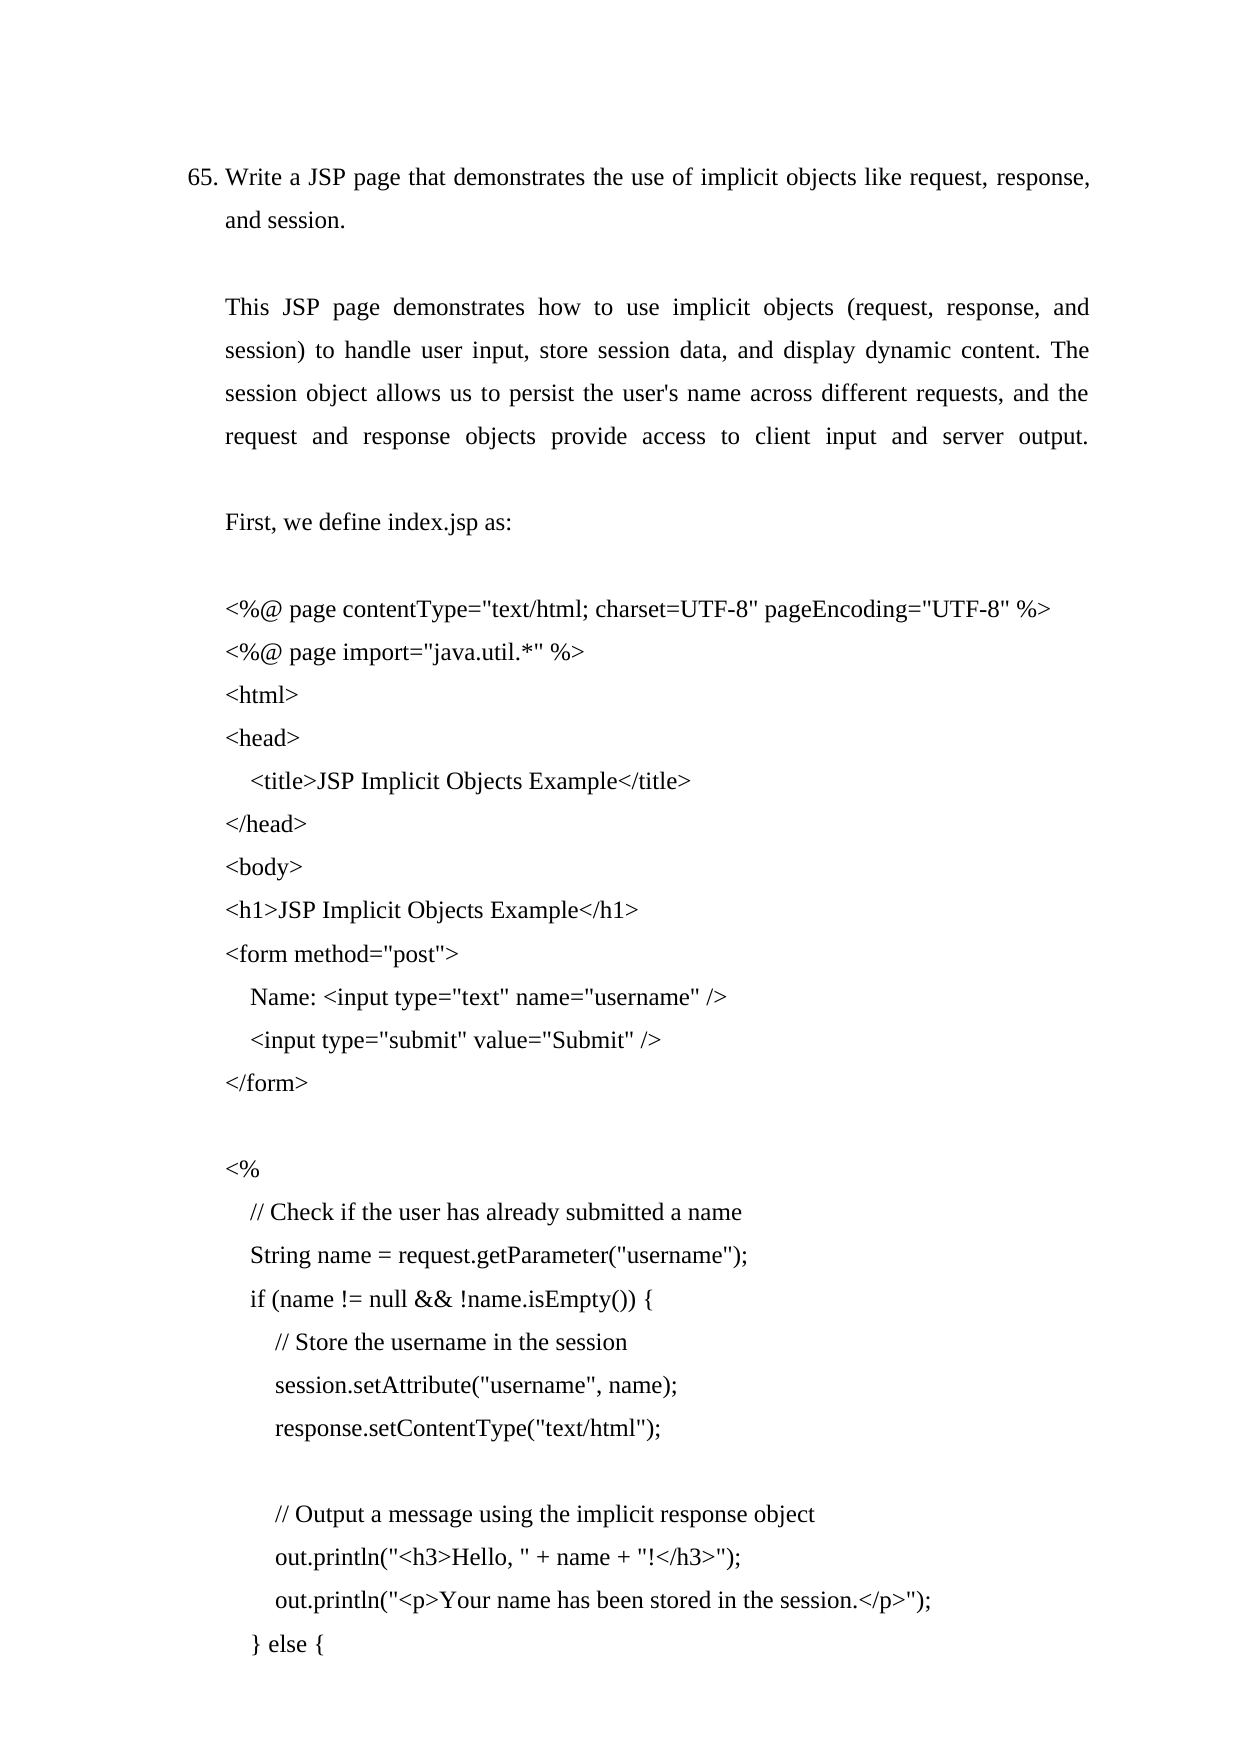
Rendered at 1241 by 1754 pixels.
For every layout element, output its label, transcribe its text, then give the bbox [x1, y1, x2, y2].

list Write a JSP page that demonstrates the use of implicit objects like request, response, and session. [187, 162, 1090, 234]
list out.println("<h3>Hello, " + name + "!</h3>"); [225, 1542, 1090, 1571]
list <input type="submit" value="Submit" /> [225, 1025, 1090, 1054]
list session.setAttribute("username", name); [225, 1370, 1090, 1399]
list <head> [225, 723, 1090, 752]
list <html> [225, 680, 1090, 709]
list <body> [225, 852, 1090, 881]
list out.println("<p>Your name has been stored in the session.</p>"); [225, 1586, 1090, 1614]
list response.setContentType("text/html"); [225, 1413, 1090, 1442]
list <% [225, 1154, 1090, 1183]
list <form method="post"> [225, 939, 1090, 967]
list if (name != null && !name.isEmpty()) { [225, 1284, 1090, 1312]
list </form> [225, 1068, 1090, 1097]
list String name = request.getParameter("username"); [225, 1241, 1090, 1269]
list <%@ page import="java.util.*" %> [225, 637, 1090, 666]
list This JSP page demonstrates how to use implicit objects (request, response, and session) to handle user input, store session data, and display dynamic content. The session object allows us to persist the user's name across different requests, and the request and response objects provide access to client input and server output. First, we define index.jsp as: [225, 292, 1090, 536]
list <title>JSP Implicit Objects Example</title> [225, 766, 1090, 795]
list <h1>JSP Implicit Objects Example</h1> [225, 896, 1090, 924]
list // Check if the user has already submitted a name [225, 1197, 1090, 1226]
list </head> [225, 809, 1090, 838]
list // Output a message using the implicit response object [225, 1499, 1090, 1528]
list // Store the username in the session [225, 1327, 1090, 1356]
list Name: <input type="text" name="username" /> [225, 982, 1090, 1011]
list <%@ page contentType="text/html; charset=UTF-8" pageEncoding="UTF-8" %> [225, 594, 1090, 622]
list } else { [225, 1629, 1090, 1657]
